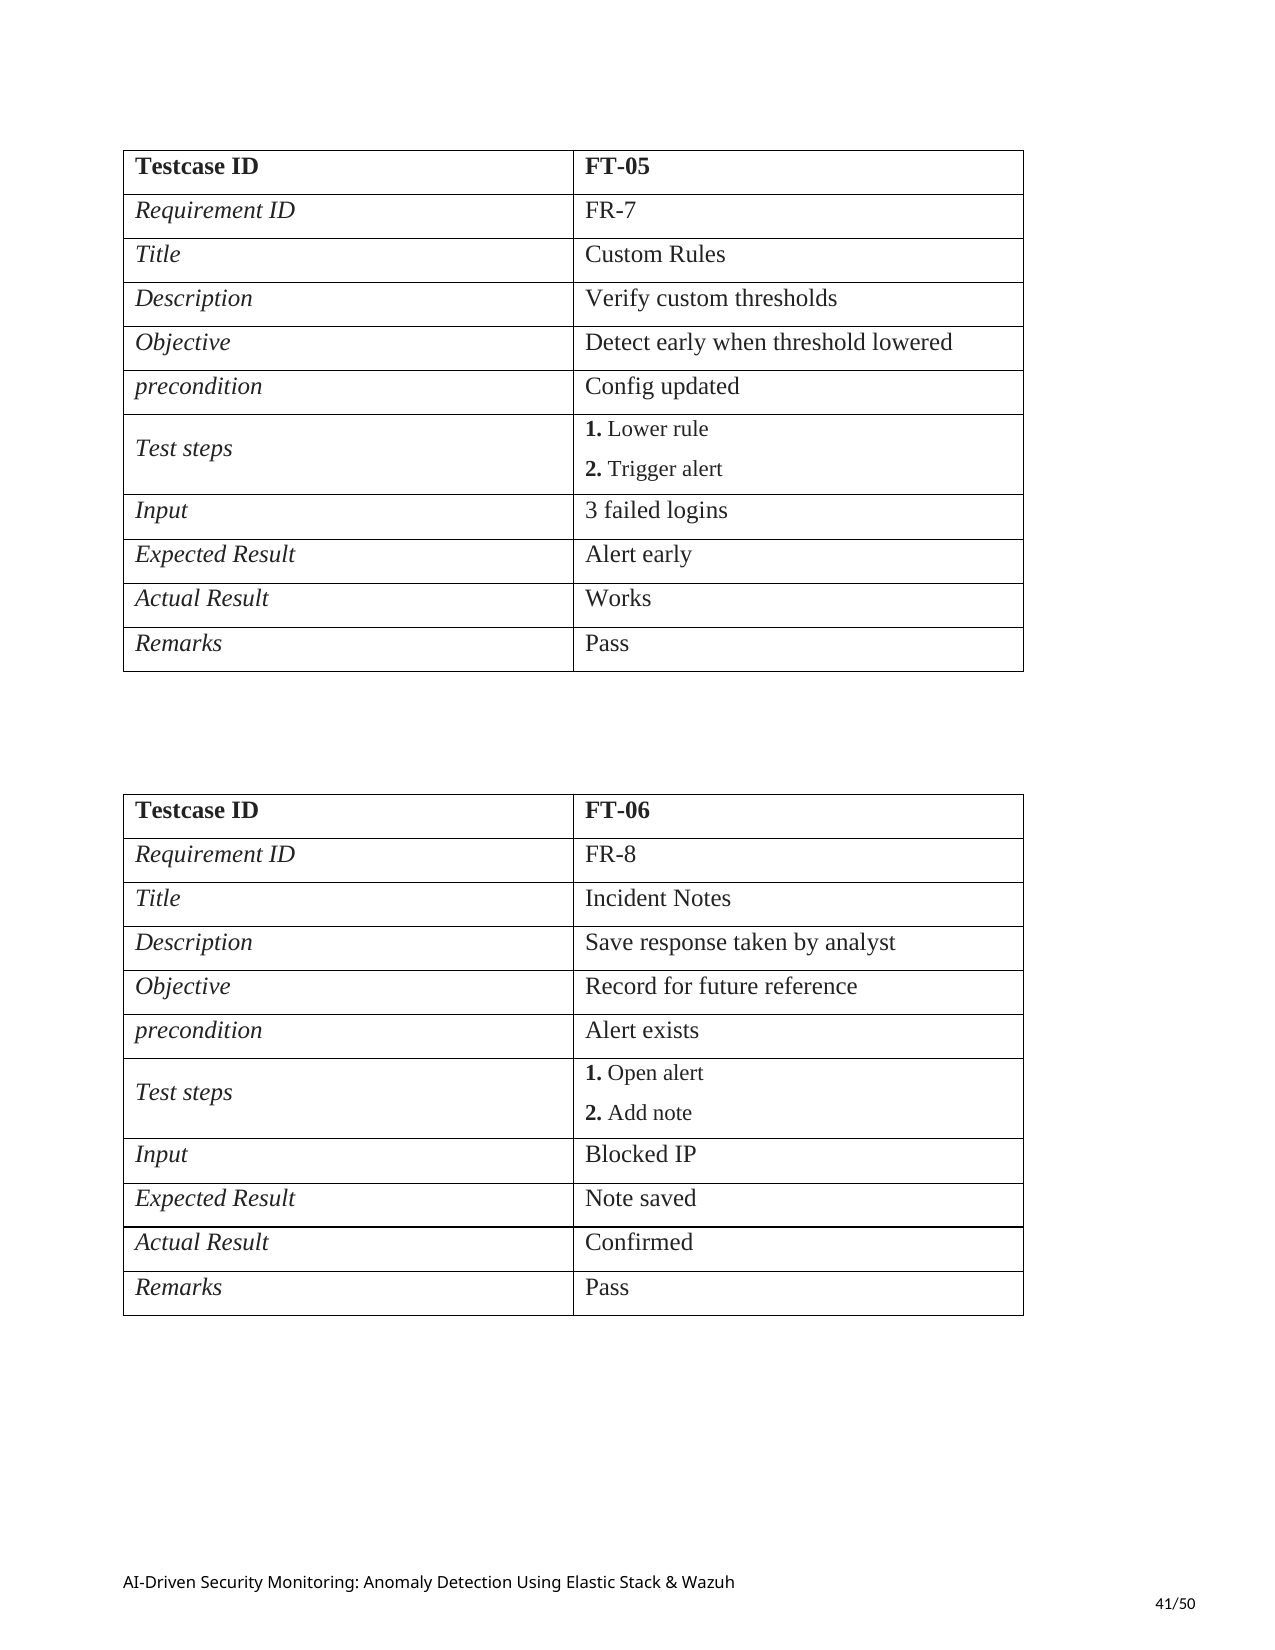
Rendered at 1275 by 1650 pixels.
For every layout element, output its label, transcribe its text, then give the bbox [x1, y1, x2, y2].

table_cell Incident Notes [574, 883, 1023, 926]
table_cell Actual Result [124, 584, 573, 627]
table_cell Remarks [124, 1272, 573, 1314]
table_cell FR-8 [574, 839, 1023, 882]
table_cell Verify custom thresholds [574, 283, 1023, 326]
table_cell Alert early [574, 540, 1023, 582]
table_cell Test steps [124, 415, 573, 494]
table_cell 1. Lower rule 2. Trigger alert [574, 415, 1023, 494]
table_cell Requirement ID [124, 195, 573, 238]
table_cell Blocked IP [574, 1139, 1023, 1182]
table_cell precondition [124, 371, 573, 414]
table_cell Config updated [574, 371, 1023, 414]
table_cell Objective [124, 971, 573, 1014]
table_cell Title [124, 239, 573, 282]
table_cell Record for future reference [574, 971, 1023, 1014]
table_header FT-06 [574, 795, 1023, 838]
table_cell Confirmed [574, 1228, 1023, 1271]
table_cell Alert exists [574, 1015, 1023, 1058]
table_cell Save response taken by analyst [574, 927, 1023, 970]
table_cell Description [124, 283, 573, 326]
table_cell 1. Open alert 2. Add note [574, 1059, 1023, 1138]
table_cell Expected Result [124, 1184, 573, 1226]
table_cell precondition [124, 1015, 573, 1058]
table_cell Works [574, 584, 1023, 627]
table_cell Note saved [574, 1184, 1023, 1226]
table_cell Remarks [124, 628, 573, 671]
table_cell FR-7 [574, 195, 1023, 238]
table_cell Title [124, 883, 573, 926]
table_cell Custom Rules [574, 239, 1023, 282]
table_cell Objective [124, 327, 573, 370]
table_cell Detect early when threshold lowered [574, 327, 1023, 370]
table_cell Testcase ID [124, 151, 573, 194]
table_cell Input [124, 495, 573, 538]
table_cell Pass [574, 1272, 1023, 1314]
table_cell FT-05 [574, 151, 1023, 194]
table_cell Pass [574, 628, 1023, 671]
table_header Testcase ID [124, 795, 573, 838]
table_cell Input [124, 1139, 573, 1182]
table_cell Requirement ID [124, 839, 573, 882]
table_cell Expected Result [124, 540, 573, 582]
table_cell Test steps [124, 1059, 573, 1138]
table_cell Actual Result [124, 1228, 573, 1271]
table_cell Description [124, 927, 573, 970]
table_cell 3 failed logins [574, 495, 1023, 538]
